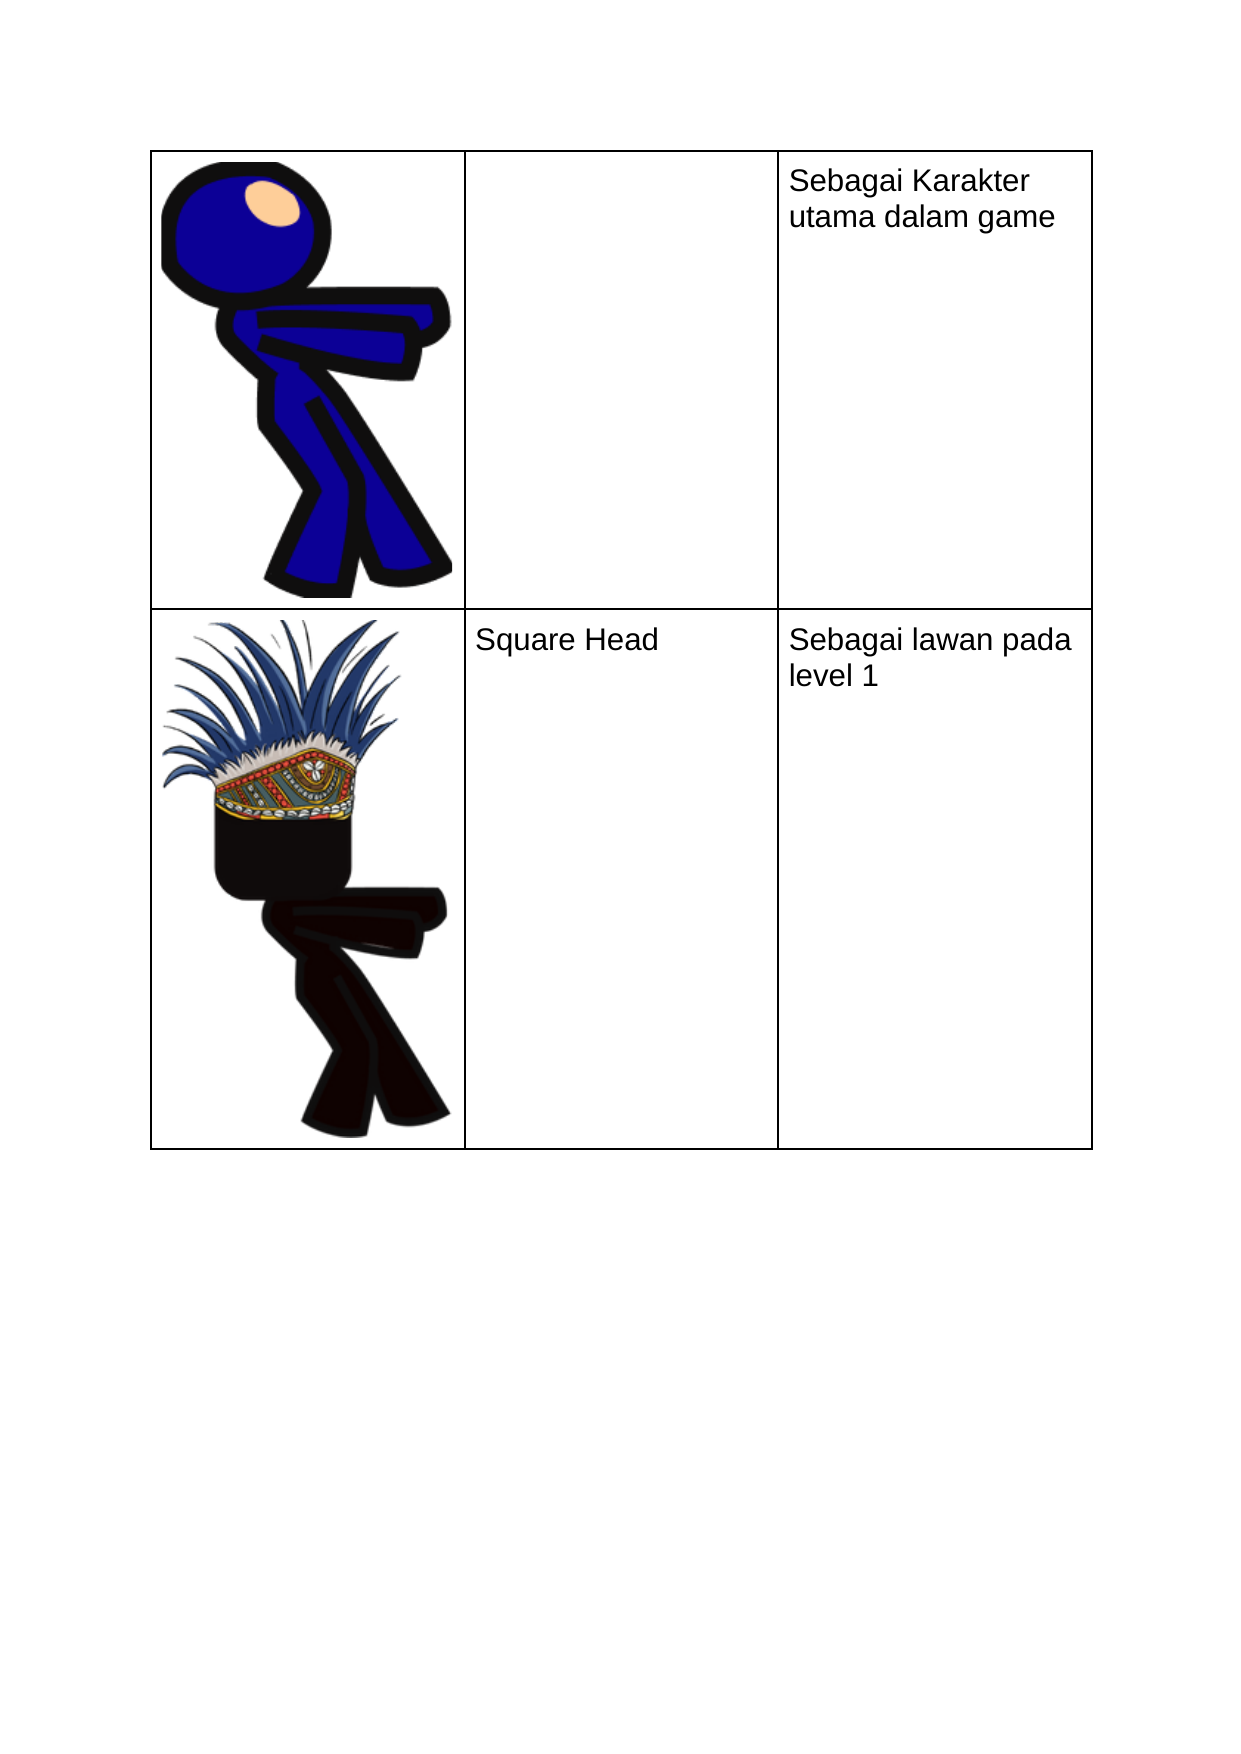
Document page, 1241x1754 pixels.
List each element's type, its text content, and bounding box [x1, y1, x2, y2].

table_cell [466, 152, 777, 608]
table_cell Sebagai Karakter utama dalam game [779, 152, 1091, 608]
table_cell Sebagai lawan pada level 1 [779, 610, 1091, 1148]
table_cell [152, 610, 464, 1148]
table_cell [152, 152, 464, 608]
picture [161, 162, 453, 598]
table_cell Square Head [466, 610, 777, 1148]
picture [161, 620, 453, 1138]
